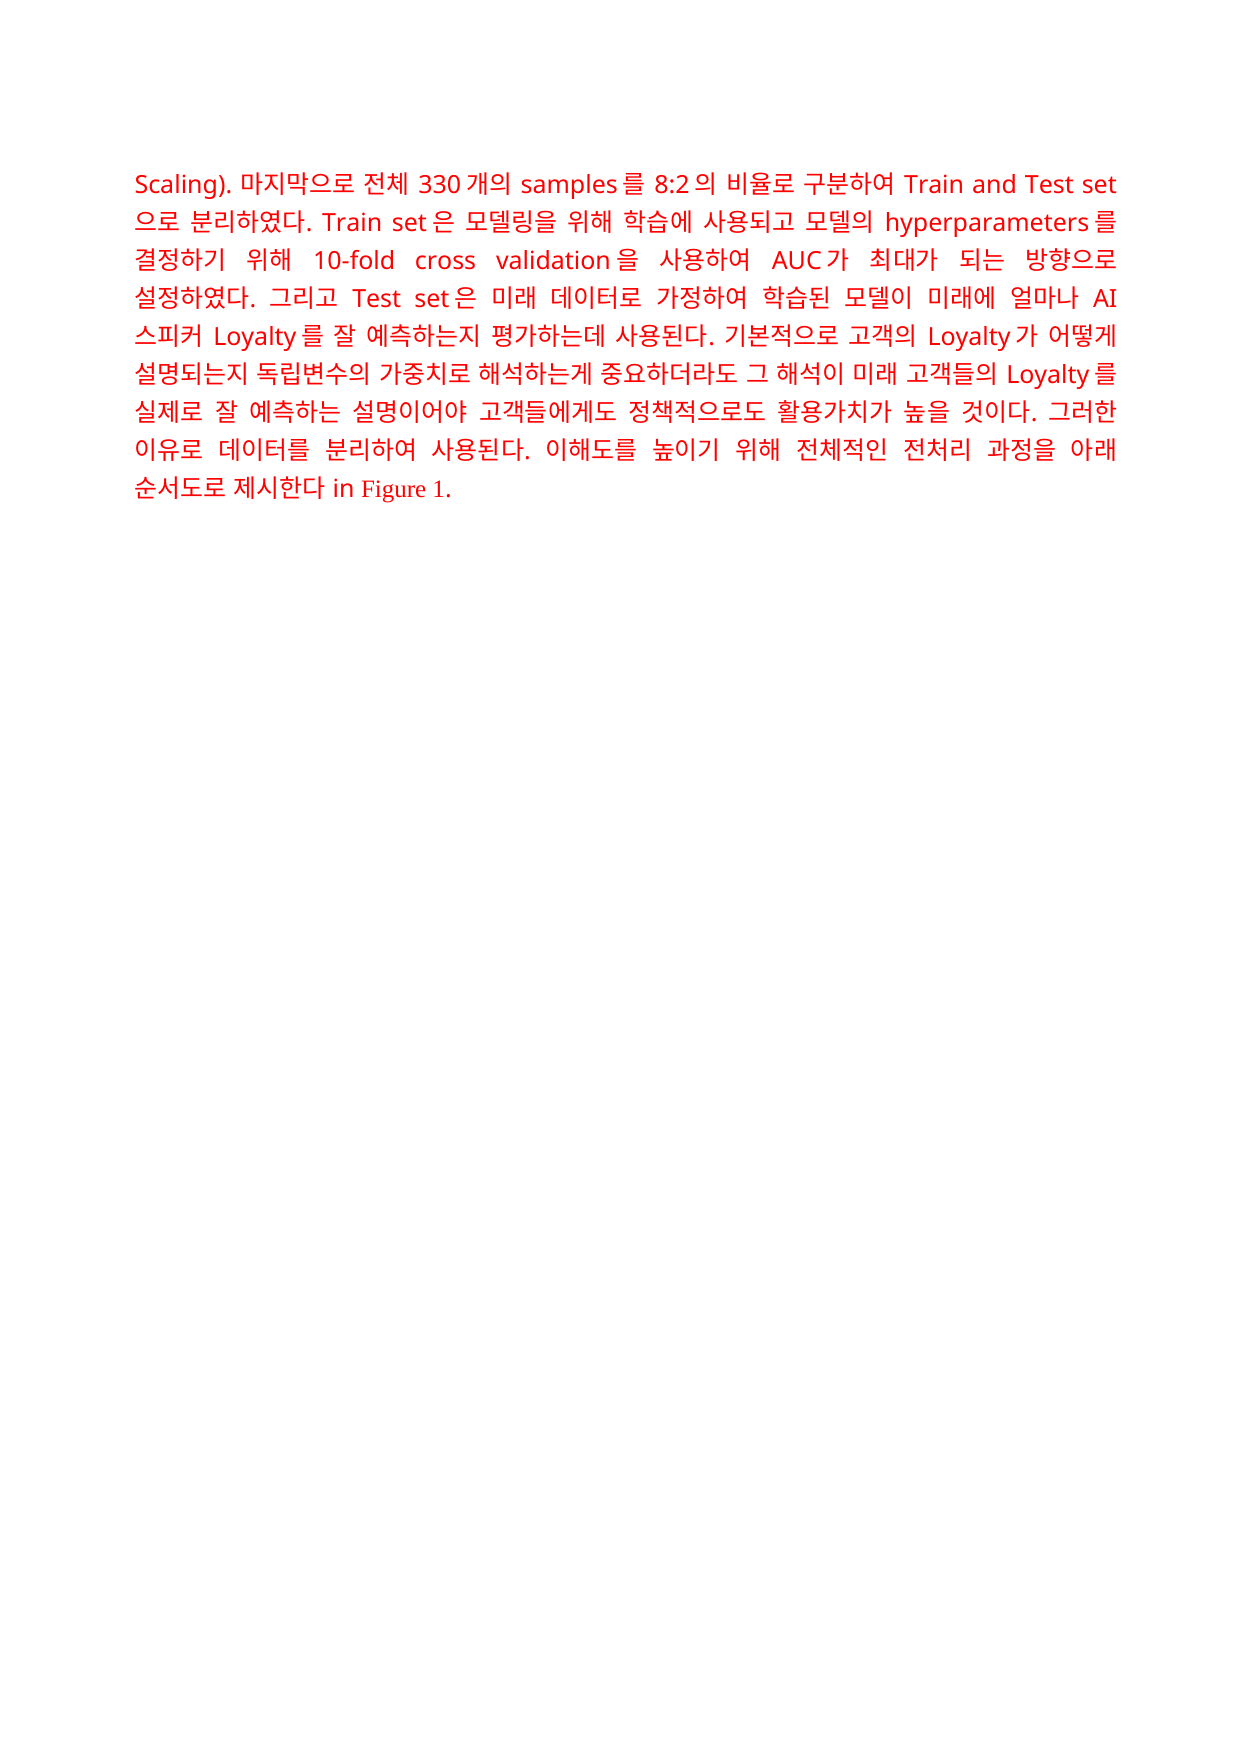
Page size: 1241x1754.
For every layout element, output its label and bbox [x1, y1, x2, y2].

text [134, 164, 1117, 505]
